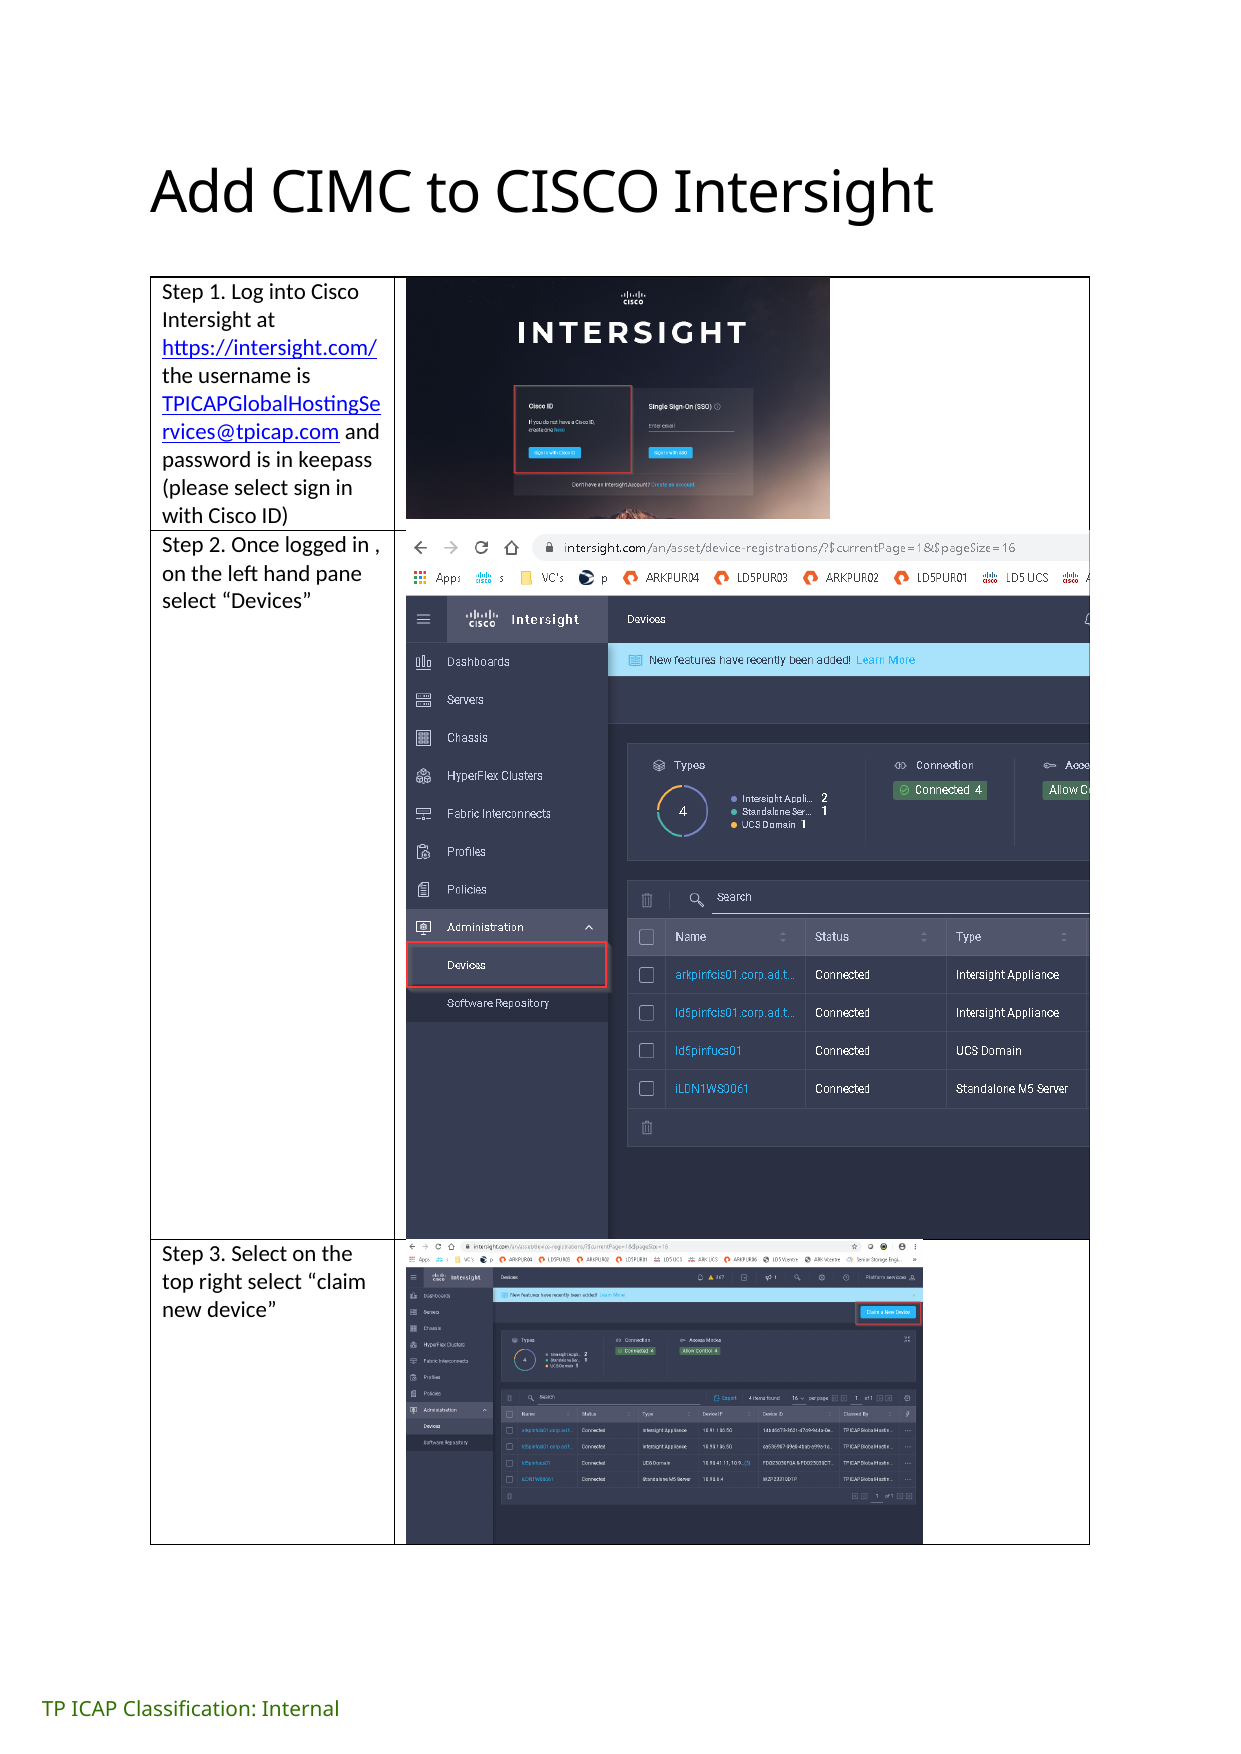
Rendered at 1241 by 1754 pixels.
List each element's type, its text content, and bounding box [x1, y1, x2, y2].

table_cell [923, 1240, 1089, 1544]
picture [406, 277, 830, 519]
table_cell Step 3. Select on the top right select “claim new device” [151, 1240, 394, 1544]
table_cell Step 2. Once logged in , on the left hand pane select “Devices” [151, 531, 394, 1238]
picture [406, 530, 1090, 1544]
table_header [395, 278, 1089, 529]
table_cell [395, 1240, 406, 1544]
table_cell [395, 531, 406, 1238]
title Add CIMC to CISCO Intersight [150, 150, 1090, 229]
table_header Step 1. Log into Cisco Intersight at https://intersight.com/ the username is TPICAPGlobalHostingServices@tpicap.com and password is in keepass (please select sign in with Cisco ID) [151, 278, 394, 529]
